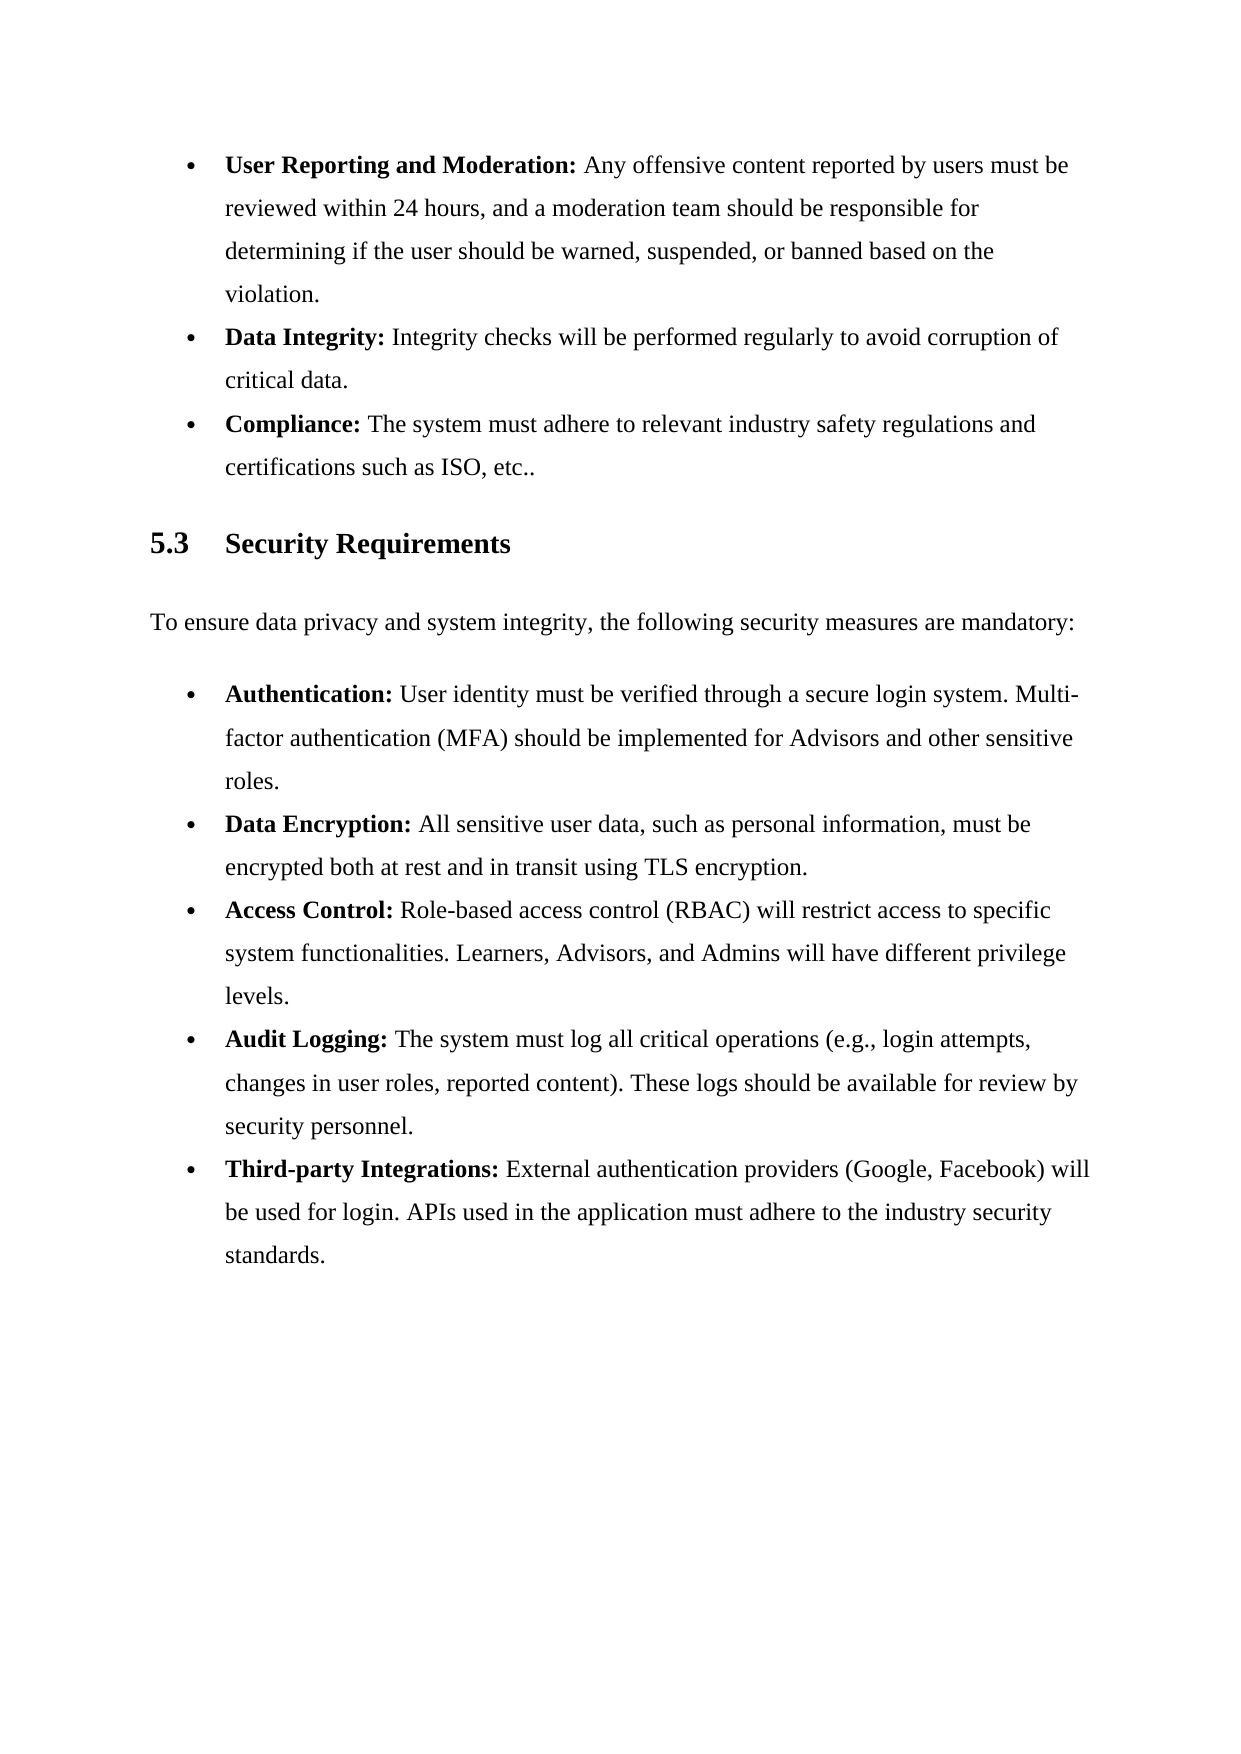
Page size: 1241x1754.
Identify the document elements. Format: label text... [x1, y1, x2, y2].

list Security Requirements [150, 524, 1090, 560]
list User Reporting and Moderation: Any offensive content reported by users must be reviewed within 24 hours, and a moderation team should be responsible for determining if the user should be warned, suspended, or banned based on the violation. [187, 150, 1090, 308]
list Data Integrity: Integrity checks will be performed regularly to avoid corruption of critical data. [187, 322, 1090, 394]
list Third-party Integrations: External authentication providers (Google, Facebook) will be used for login. APIs used in the application must adhere to the industry security standards. [187, 1154, 1090, 1269]
list Audit Logging: The system must log all critical operations (e.g., login attempts, changes in user roles, reported content). These logs should be available for review by security personnel. [187, 1024, 1090, 1139]
list Access Control: Role-based access control (RBAC) will restrict access to specific system functionalities. Learners, Advisors, and Admins will have different privilege levels. [187, 895, 1090, 1010]
list Data Encryption: All sensitive user data, such as personal information, must be encrypted both at rest and in transit using TLS encryption. [187, 809, 1090, 881]
list Authentication: User identity must be verified through a secure login system. Multi-factor authentication (MFA) should be implemented for Advisors and other sensitive roles. [187, 679, 1090, 794]
text To ensure data privacy and system integrity, the following security measures are mandatory: [150, 607, 1090, 636]
list Compliance: The system must adhere to relevant industry safety regulations and certifications such as ISO, etc.. [187, 409, 1090, 481]
